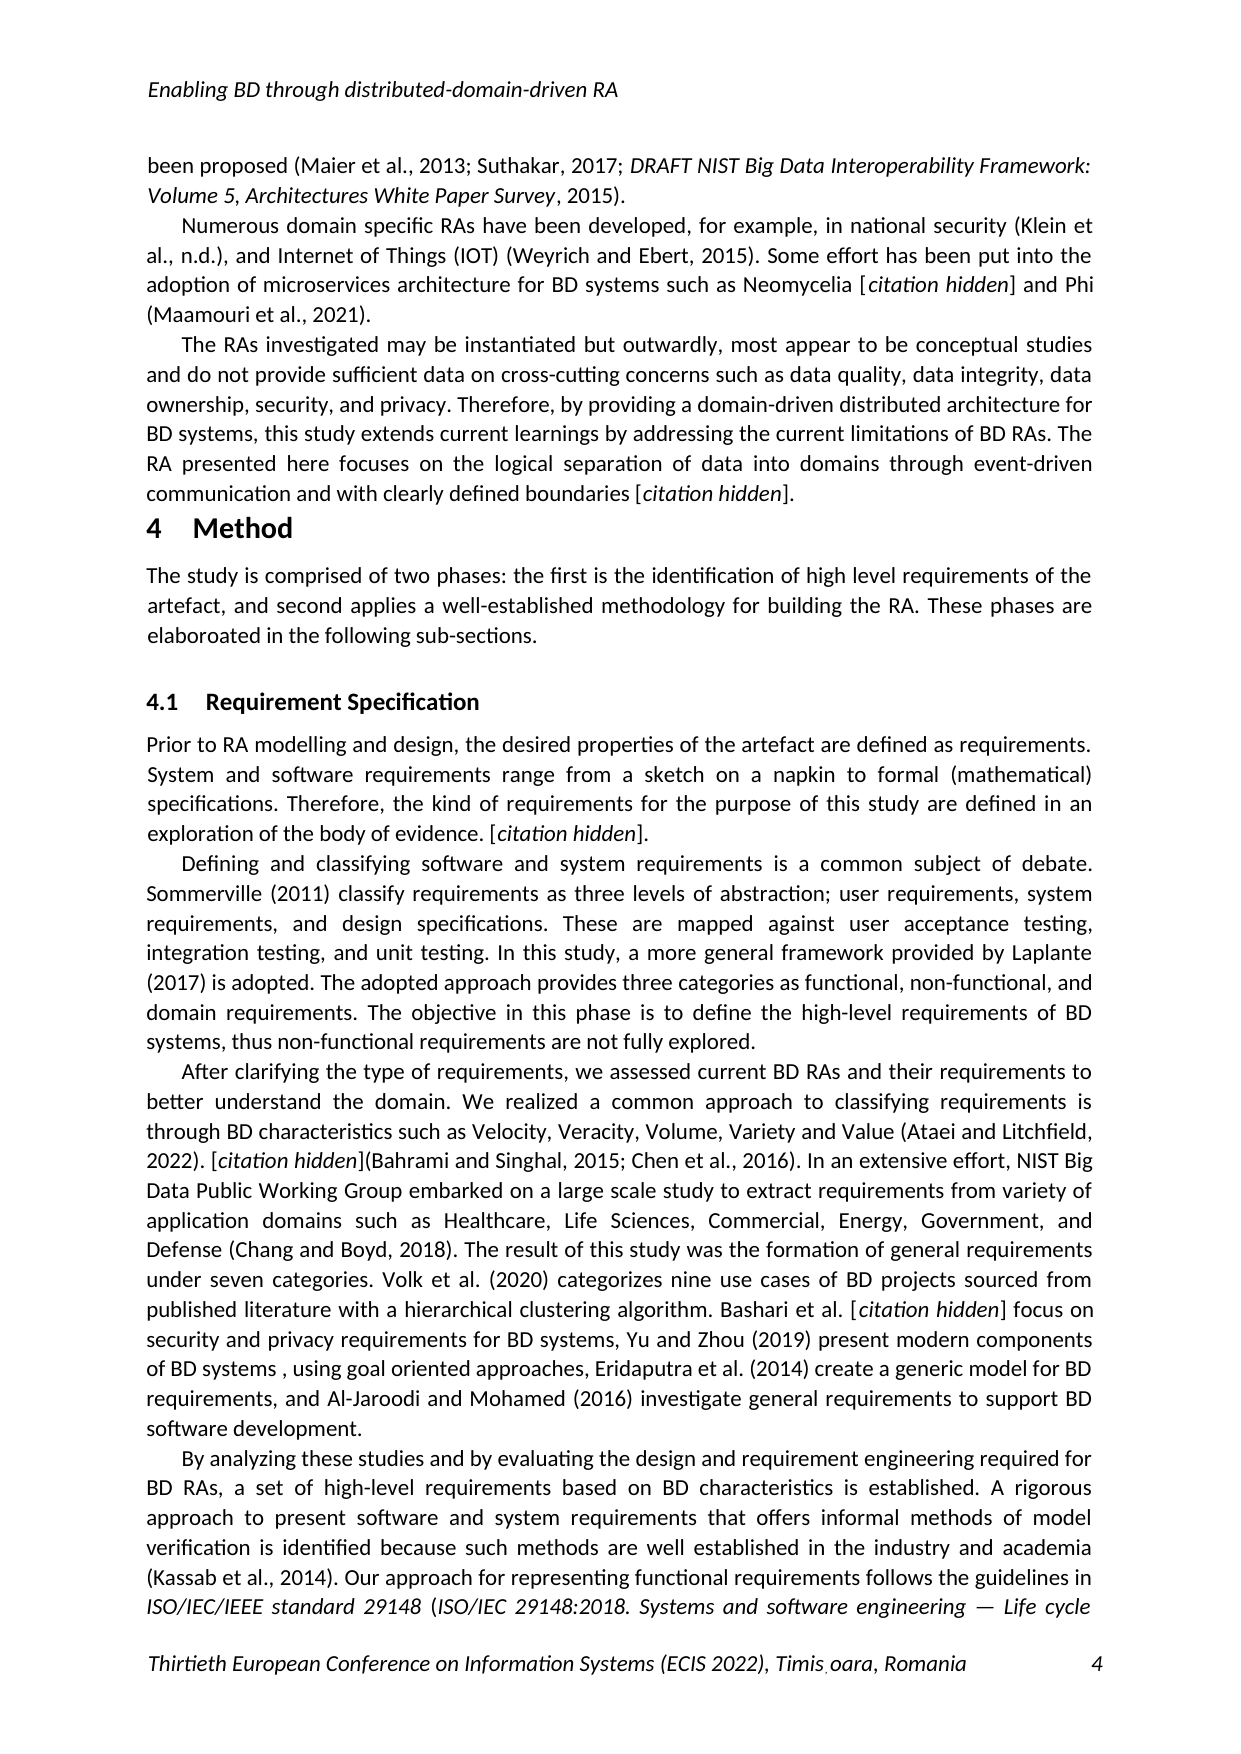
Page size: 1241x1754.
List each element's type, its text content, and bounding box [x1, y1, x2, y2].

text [146, 151, 1094, 209]
text Prior to RA modelling and design, the desired properties of the artefact are defined as requirements. System and software requirements range from a sketch on a napkin to formal (mathematical) specifications. Therefore, the kind of requirements for the purpose of this study are defined in an exploration of the body of evidence. [citation hidden]. [146, 730, 1094, 847]
text Numerous domain specific RAs have been developed, for example, in national security (Klein et al., n.d.), and Internet of Things (IOT) (Weyrich and Ebert, 2015). Some effort has been put into the adoption of microservices architecture for BD systems such as Neomycelia [citation hidden] and Phi (Maamouri et al., 2021). [146, 211, 1094, 328]
text The RAs investigated may be instantiated but outwardly, most appear to be conceptual studies and do not provide sufficient data on cross-cutting concerns such as data quality, data integrity, data ownership, security, and privacy. Therefore, by providing a domain-driven distributed architecture for BD systems, this study extends current learnings by addressing the current limitations of BD RAs. The RA presented here focuses on the logical separation of data into domains through event-driven communication and with clearly defined boundaries [citation hidden]. [146, 330, 1094, 507]
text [146, 1444, 1094, 1620]
text Defining and classifying software and system requirements is a common subject of debate. Sommerville (2011) classify requirements as three levels of abstraction; user requirements, system requirements, and design specifications. These are mapped against user acceptance testing, integration testing, and unit testing. In this study, a more general framework provided by Laplante (2017) is adopted. The adopted approach provides three categories as functional, non-functional, and domain requirements. The objective in this phase is to define the high-level requirements of BD systems, thus non-functional requirements are not fully explored. [146, 849, 1094, 1055]
subtitle Method [146, 509, 1093, 546]
text After clarifying the type of requirements, we assessed current BD RAs and their requirements to better understand the domain. We realized a common approach to classifying requirements is through BD characteristics such as Velocity, Veracity, Volume, Variety and Value (Ataei and Litchfield, 2022). [citation hidden](Bahrami and Singhal, 2015; Chen et al., 2016). In an extensive effort, NIST Big Data Public Working Group embarked on a large scale study to extract requirements from variety of application domains such as Healthcare, Life Sciences, Commercial, Energy, Government, and Defense (Chang and Boyd, 2018). The result of this study was the formation of general requirements under seven categories. Volk et al. (2020) categorizes nine use cases of BD projects sourced from published literature with a hierarchical clustering algorithm. Bashari et al. [citation hidden] focus on security and privacy requirements for BD systems, Yu and Zhou (2019) present modern components of BD systems , using goal oriented approaches, Eridaputra et al. (2014) create a generic model for BD requirements, and Al-Jaroodi and Mohamed (2016) investigate general requirements to support BD software development. [146, 1057, 1094, 1442]
text The study is comprised of two phases: the first is the identification of high level requirements of the artefact, and second applies a well-established methodology for building the RA. These phases are elaboroated in the following sub-sections. [146, 561, 1094, 649]
subtitle Requirement Specification [146, 686, 1093, 716]
